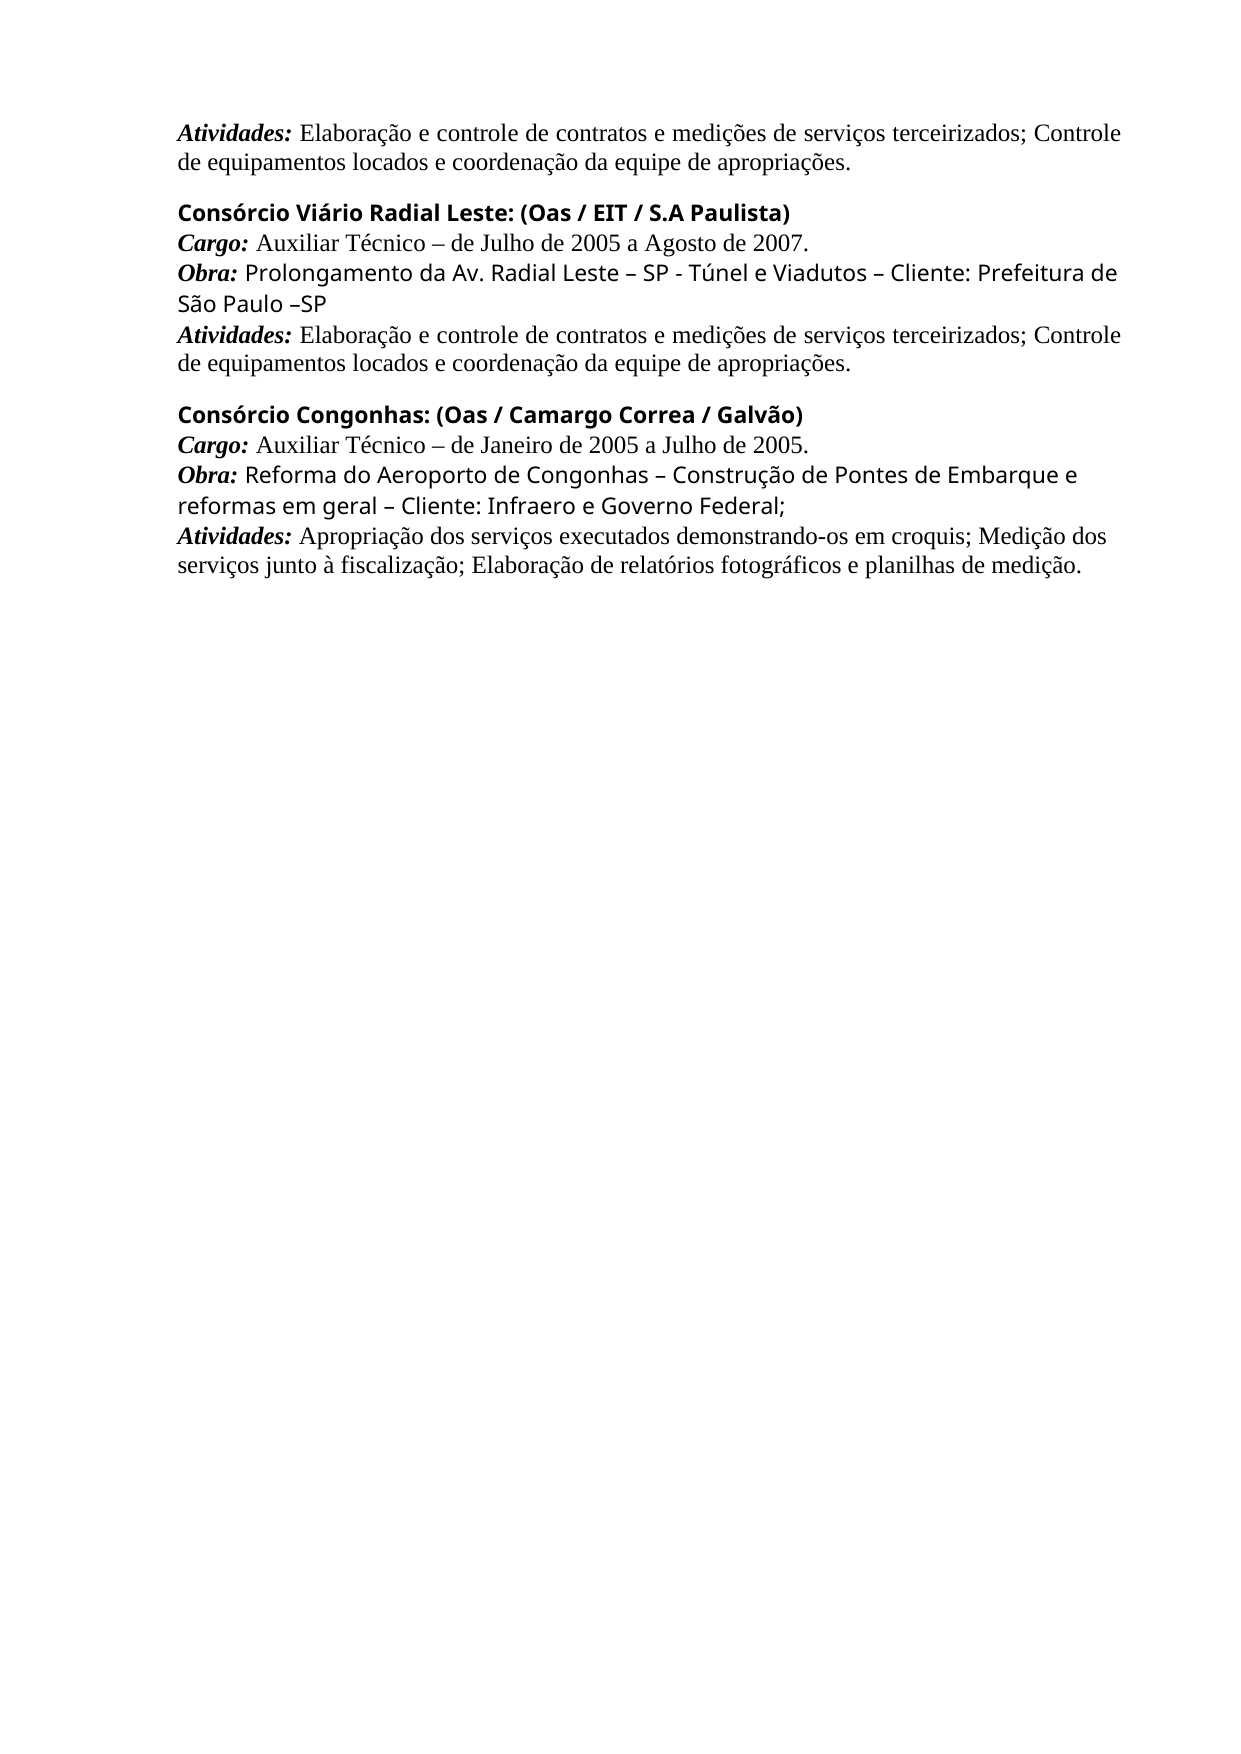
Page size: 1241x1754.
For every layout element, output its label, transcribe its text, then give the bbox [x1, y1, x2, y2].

text Consórcio Viário Radial Leste: (Oas / EIT / S.A Paulista) [177, 197, 1122, 228]
text Atividades: Elaboração e controle de contratos e medições de serviços terceirizados; Controle de equipamentos locados e coordenação da equipe de apropriações. [177, 320, 1122, 377]
text Consórcio Congonhas: (Oas / Camargo Correa / Galvão) [177, 399, 1122, 430]
text Obra: Reforma do Aeroporto de Congonhas – Construção de Pontes de Embarque e reformas em geral – Cliente: Infraero e Governo Federal; [177, 459, 1122, 521]
text Cargo: Auxiliar Técnico – de Julho de 2005 a Agosto de 2007. [177, 228, 1122, 257]
text Cargo: Auxiliar Técnico – de Janeiro de 2005 a Julho de 2005. [177, 430, 1122, 459]
text Atividades: Apropriação dos serviços executados demonstrando-os em croquis; Medição dos serviços junto à fiscalização; Elaboração de relatórios fotográficos e planilhas de medição. [177, 521, 1122, 579]
text Atividades: Elaboração e controle de contratos e medições de serviços terceirizados; Controle de equipamentos locados e coordenação da equipe de apropriações. [177, 118, 1122, 176]
text Obra: Prolongamento da Av. Radial Leste – SP - Túnel e Viadutos – Cliente: Prefeitura de São Paulo –SP [177, 257, 1122, 320]
